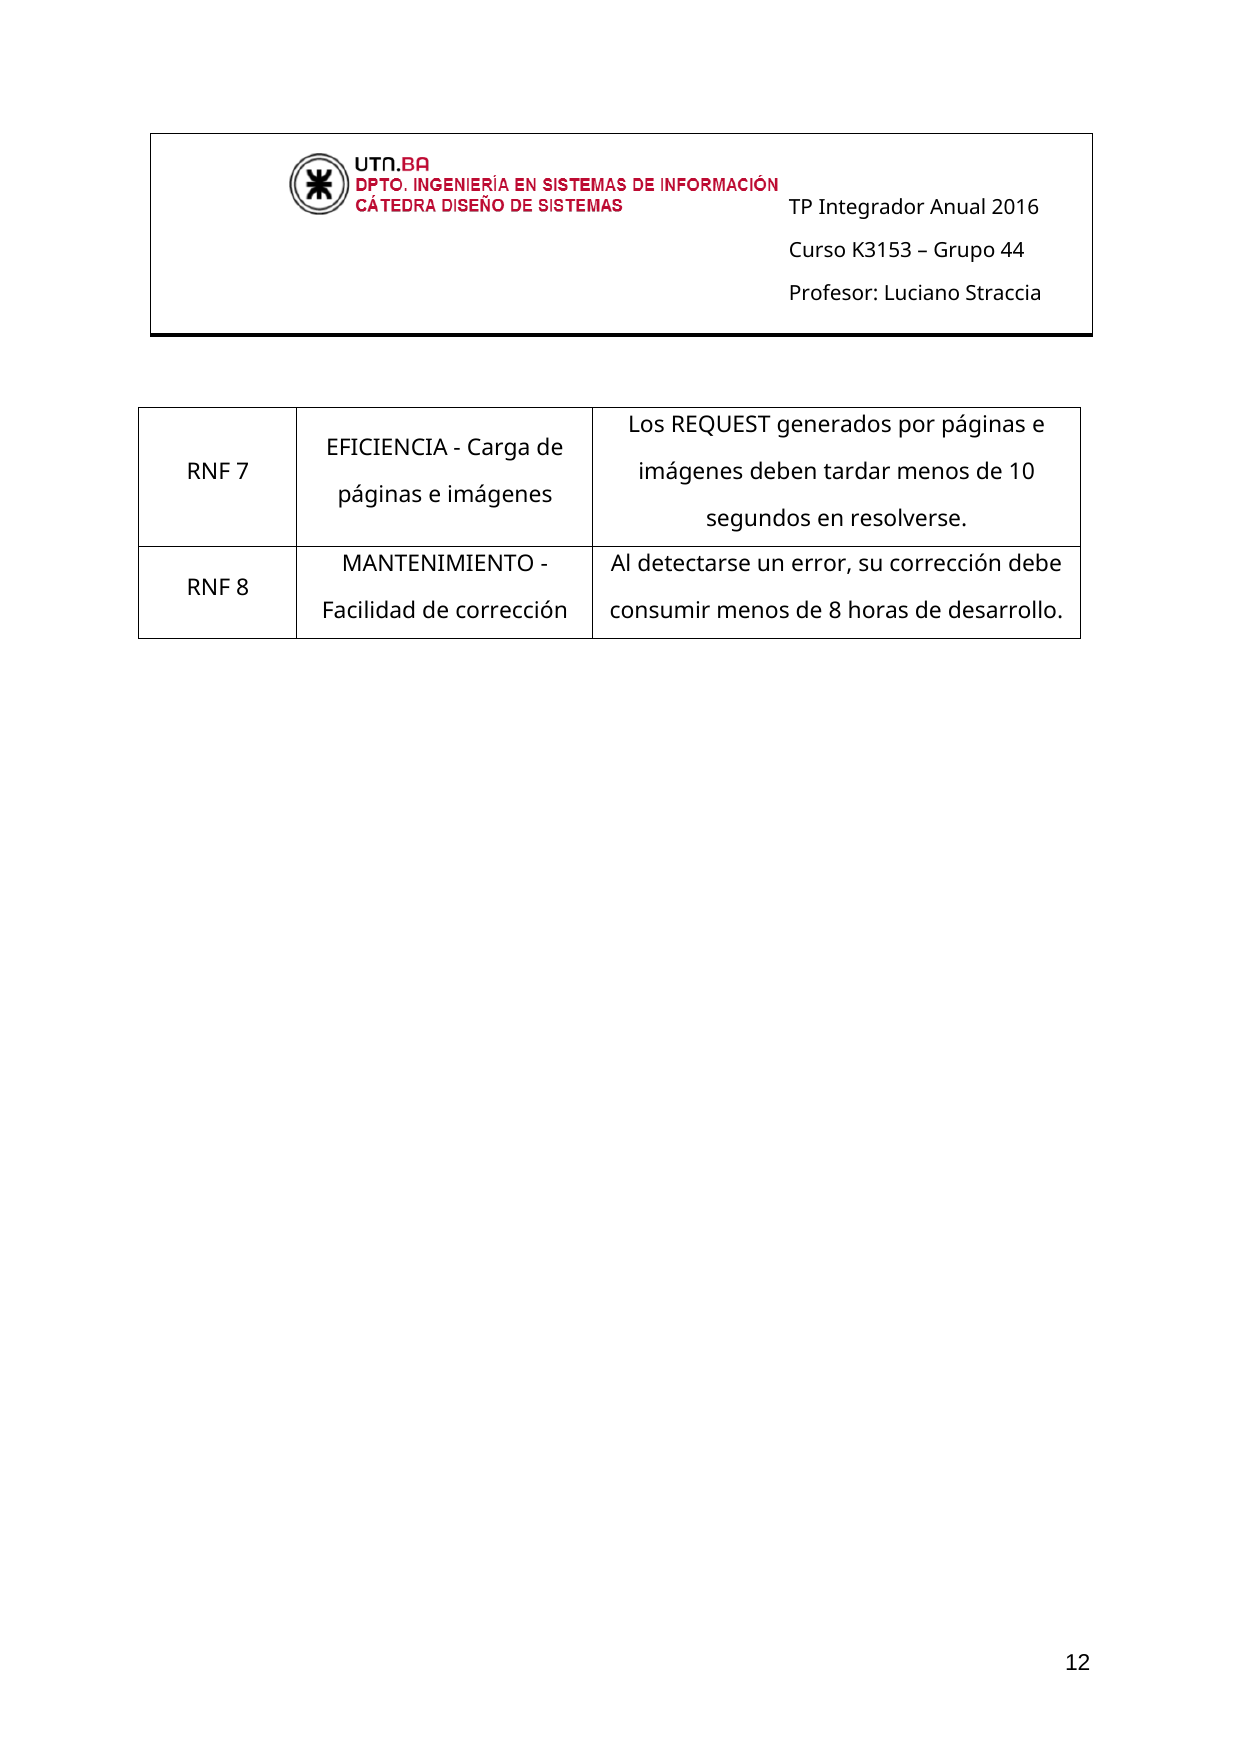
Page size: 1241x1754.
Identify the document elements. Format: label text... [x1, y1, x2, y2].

table_cell EFICIENCIA - Carga de páginas e imágenes [297, 408, 592, 546]
table_cell RNF 8 [139, 547, 296, 638]
table_cell Al detectarse un error, su corrección debe consumir menos de 8 horas de desarrollo. [593, 547, 1080, 638]
picture [277, 134, 786, 236]
table_cell Los REQUEST generados por páginas e imágenes deben tardar menos de 10 segundos en resolverse. [593, 408, 1080, 546]
table_cell RNF 7 [139, 408, 296, 546]
table_cell MANTENIMIENTO - Facilidad de corrección [297, 547, 592, 638]
